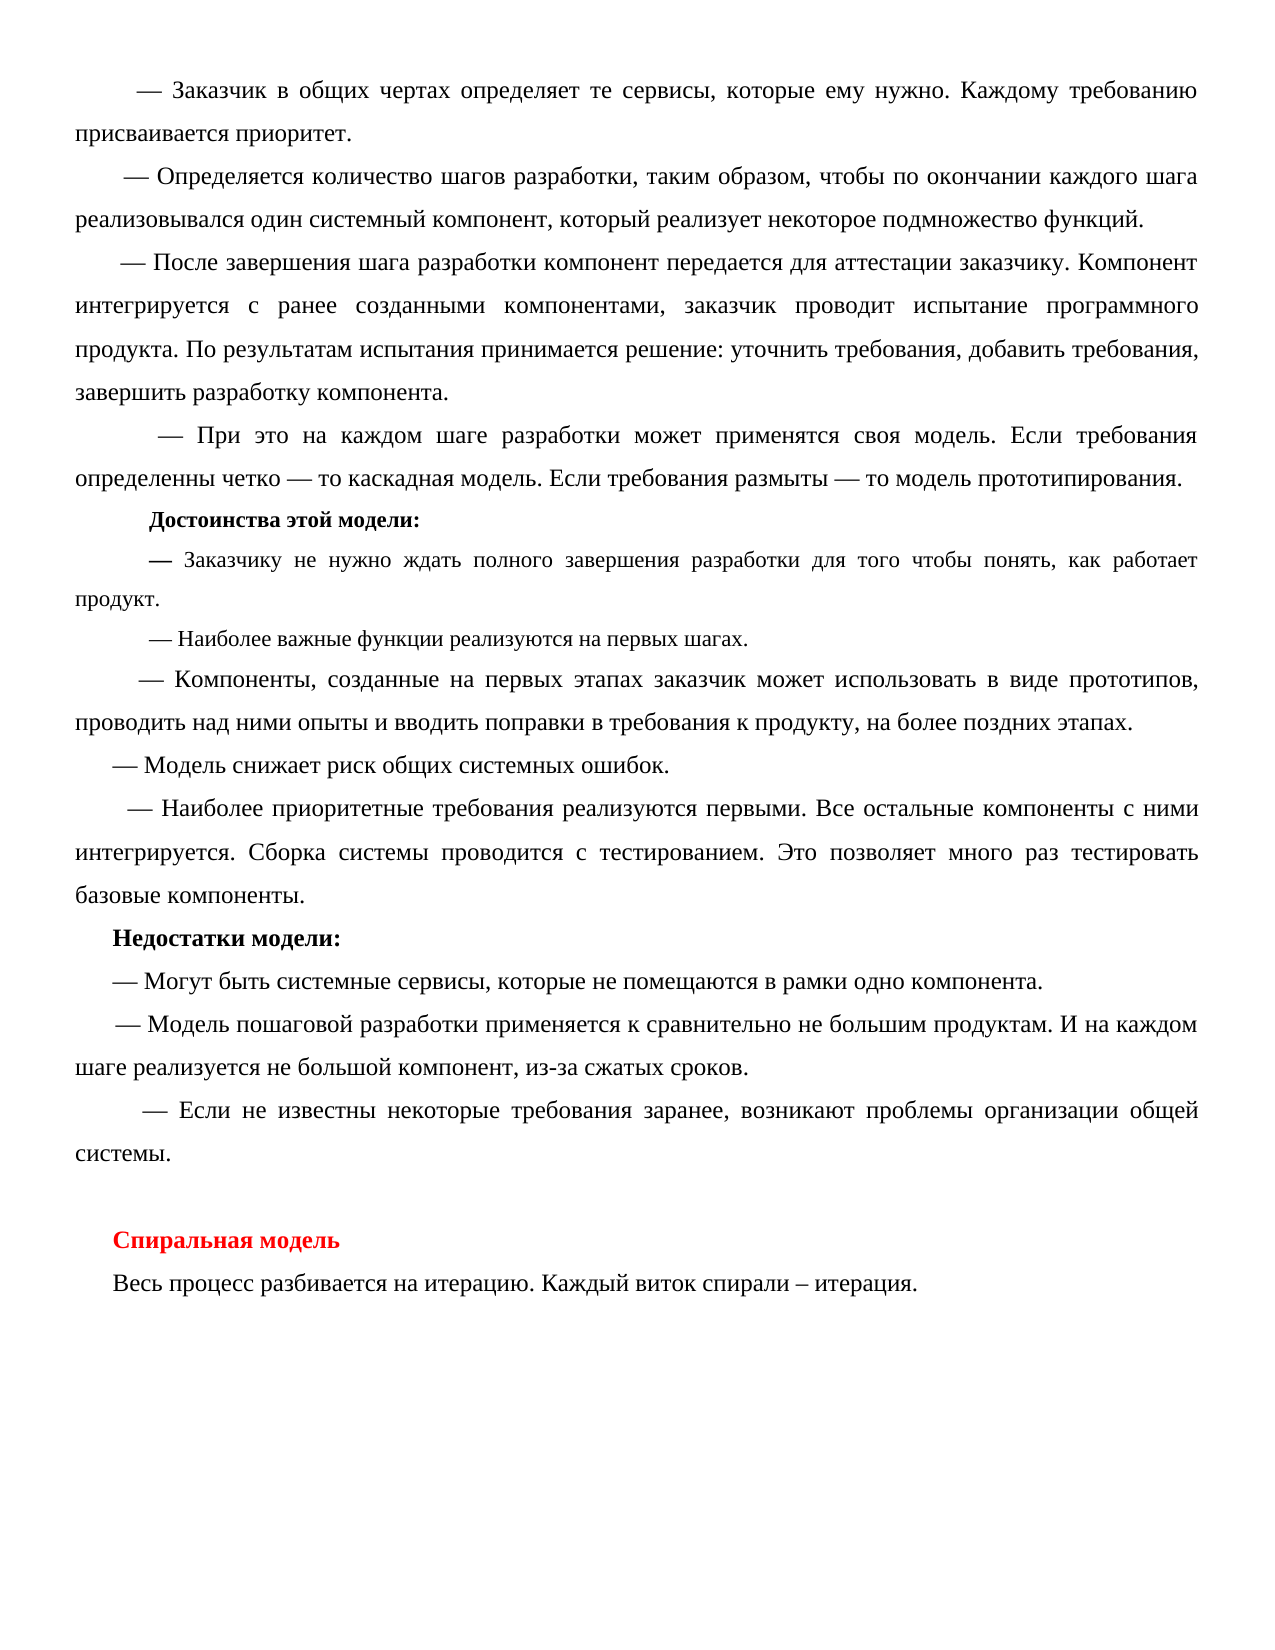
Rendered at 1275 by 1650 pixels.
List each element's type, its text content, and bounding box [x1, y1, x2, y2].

text Весь процесс разбивается на итерацию. Каждый виток спирали – итерация. [75, 1268, 1200, 1297]
list — Наиболее приоритетные требования реализуются первыми. Все остальные компоненты с ними интегрируется. Сборка системы проводится с тестированием. Это позволяет много раз тестировать базовые компоненты. [75, 793, 1200, 908]
list — Могут быть системные сервисы, которые не помещаются в рамки одно компонента. [75, 966, 1200, 995]
list — Компоненты, созданные на первых этапах заказчик может использовать в виде прототипов, проводить над ними опыты и вводить поправки в требования к продукту, на более поздних этапах. [75, 664, 1200, 736]
list — Заказчик в общих чертах определяет те сервисы, которые ему нужно. Каждому требованию присваивается приоритет. [75, 75, 1200, 147]
list — Если не известны некоторые требования заранее, возникают проблемы организации общей системы. [75, 1095, 1200, 1167]
subtitle Спиральная модель [75, 1225, 1200, 1253]
list — Заказчику не нужно ждать полного завершения разработки для того чтобы понять, как работает продукт. [75, 546, 1200, 612]
list — После завершения шага разработки компонент передается для аттестации заказчику. Компонент интегрируется с ранее созданными компонентами, заказчик проводит испытание программного продукта. По результатам испытания принимается решение: уточнить требования, добавить требования, завершить разработку компонента. [75, 247, 1200, 406]
list — Наиболее важные функции реализуются на первых шагах. [75, 625, 1200, 651]
list — При это на каждом шаге разработки может применятся своя модель. Если требования определенны четко — то каскадная модель. Если требования размыты — то модель прототипирования. [75, 420, 1200, 492]
list — Модель снижает риск общих системных ошибок. [75, 750, 1200, 779]
list — Определяется количество шагов разработки, таким образом, чтобы по окончании каждого шага реализовывался один системный компонент, который реализует некоторое подмножество функций. [75, 161, 1200, 233]
list Достоинства этой модели: [75, 506, 1200, 533]
subtitle Недостатки модели: [75, 923, 1200, 952]
list — Модель пошаговой разработки применяется к сравнительно не большим продуктам. И на каждом шаге реализуется не большой компонент, из-за сжатых сроков. [75, 1009, 1200, 1081]
